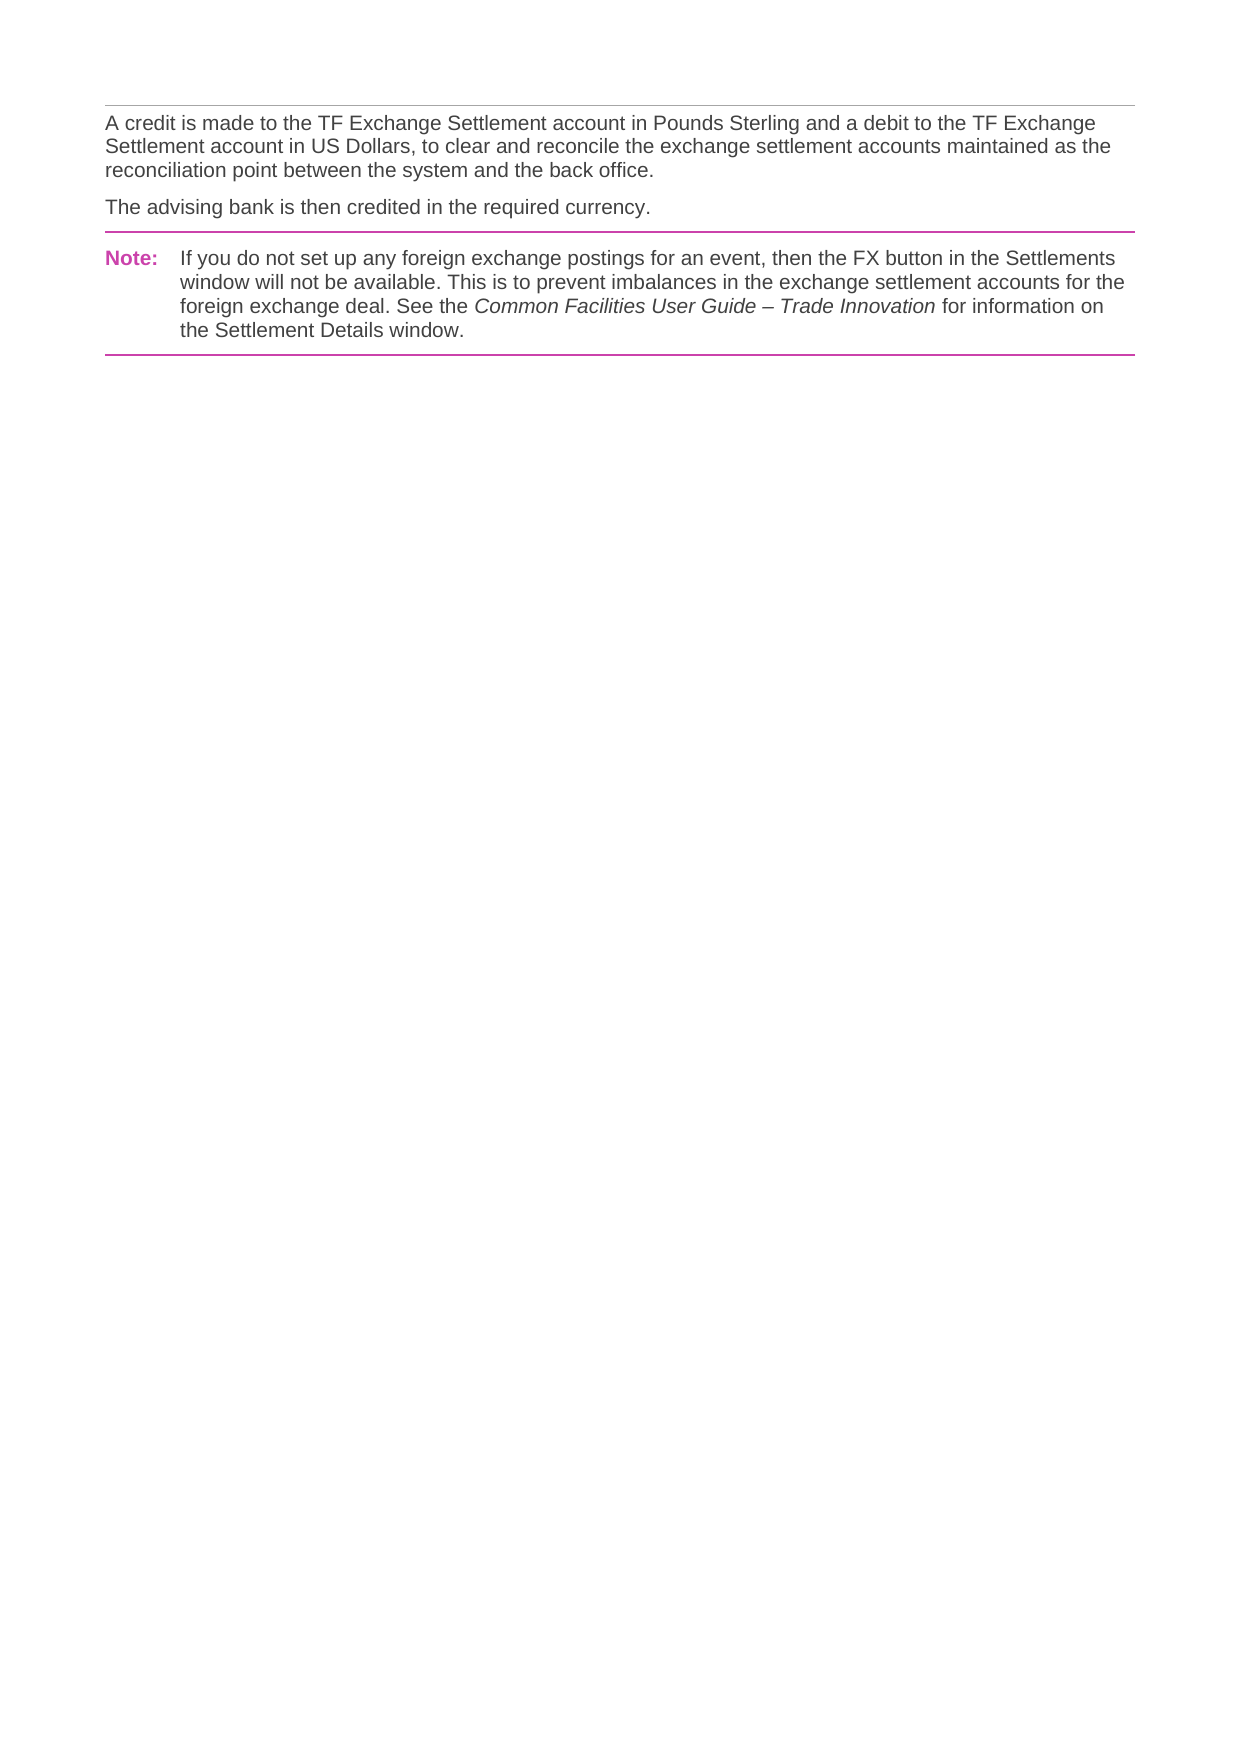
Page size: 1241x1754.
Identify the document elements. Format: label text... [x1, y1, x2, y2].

text If you do not set up any foreign exchange postings for an event, then the FX button in the Settlements window will not be available. This is to prevent imbalances in the exchange settlement accounts for the foreign exchange deal. See the Common Facilities User Guide – Trade Innovation for information on the Settlement Details window. [105, 233, 1135, 354]
text A credit is made to the TF Exchange Settlement account in Pounds Sterling and a debit to the TF Exchange Settlement account in US Dollars, to clear and reconcile the exchange settlement accounts maintained as the reconciliation point between the system and the back office. [105, 110, 1135, 182]
text The advising bank is then credited in the required currency. [105, 195, 1135, 219]
